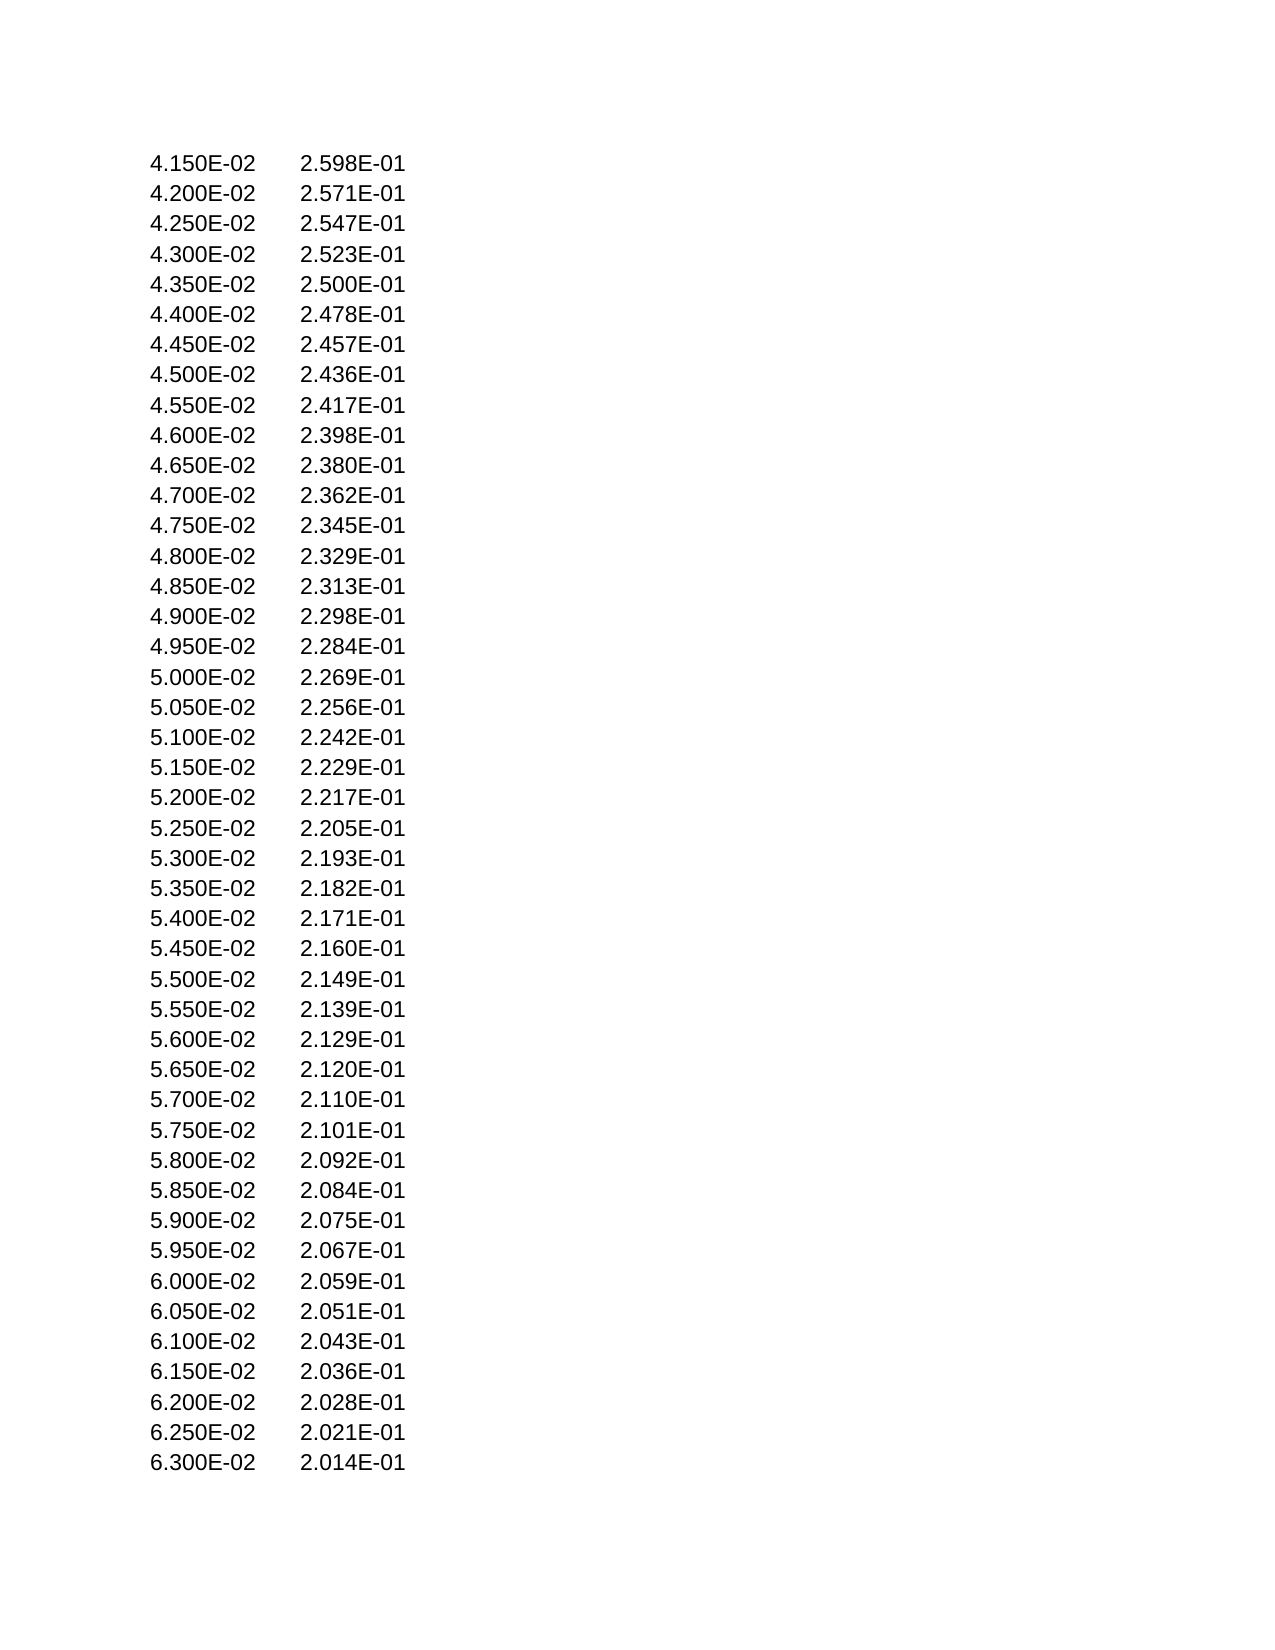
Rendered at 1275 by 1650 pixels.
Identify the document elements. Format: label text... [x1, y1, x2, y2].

text 4.700E-02 2.362E-01 [150, 482, 1125, 509]
text 4.350E-02 2.500E-01 [150, 271, 1125, 297]
text 4.950E-02 2.284E-01 [150, 633, 1125, 660]
text 5.500E-02 2.149E-01 [150, 966, 1125, 992]
text 6.150E-02 2.036E-01 [150, 1358, 1125, 1385]
text 4.800E-02 2.329E-01 [150, 543, 1125, 569]
text 5.900E-02 2.075E-01 [150, 1207, 1125, 1234]
text 5.400E-02 2.171E-01 [150, 905, 1125, 932]
text 5.950E-02 2.067E-01 [150, 1237, 1125, 1264]
text 4.750E-02 2.345E-01 [150, 512, 1125, 539]
text 5.800E-02 2.092E-01 [150, 1147, 1125, 1173]
text 5.250E-02 2.205E-01 [150, 814, 1125, 841]
text 4.400E-02 2.478E-01 [150, 301, 1125, 327]
text 4.600E-02 2.398E-01 [150, 422, 1125, 448]
text 5.100E-02 2.242E-01 [150, 724, 1125, 750]
text 6.200E-02 2.028E-01 [150, 1388, 1125, 1415]
text 4.300E-02 2.523E-01 [150, 241, 1125, 267]
text 4.550E-02 2.417E-01 [150, 392, 1125, 418]
text 4.500E-02 2.436E-01 [150, 361, 1125, 388]
text 5.200E-02 2.217E-01 [150, 784, 1125, 811]
text 6.300E-02 2.014E-01 [150, 1449, 1125, 1475]
text 6.000E-02 2.059E-01 [150, 1268, 1125, 1294]
text 5.600E-02 2.129E-01 [150, 1026, 1125, 1052]
text 4.450E-02 2.457E-01 [150, 331, 1125, 358]
text 5.150E-02 2.229E-01 [150, 754, 1125, 781]
text 4.200E-02 2.571E-01 [150, 180, 1125, 207]
text 5.750E-02 2.101E-01 [150, 1117, 1125, 1143]
text 5.350E-02 2.182E-01 [150, 875, 1125, 901]
text 5.300E-02 2.193E-01 [150, 845, 1125, 871]
text 5.050E-02 2.256E-01 [150, 694, 1125, 720]
text 6.100E-02 2.043E-01 [150, 1328, 1125, 1354]
text 4.250E-02 2.547E-01 [150, 210, 1125, 237]
text 5.850E-02 2.084E-01 [150, 1177, 1125, 1203]
text 5.550E-02 2.139E-01 [150, 996, 1125, 1022]
text 5.650E-02 2.120E-01 [150, 1056, 1125, 1083]
text 5.450E-02 2.160E-01 [150, 935, 1125, 962]
text 6.250E-02 2.021E-01 [150, 1419, 1125, 1445]
text 5.000E-02 2.269E-01 [150, 663, 1125, 690]
text 4.850E-02 2.313E-01 [150, 573, 1125, 599]
text 6.050E-02 2.051E-01 [150, 1298, 1125, 1324]
text 4.150E-02 2.598E-01 [150, 150, 1125, 176]
text 4.650E-02 2.380E-01 [150, 452, 1125, 478]
text 4.900E-02 2.298E-01 [150, 603, 1125, 629]
text 5.700E-02 2.110E-01 [150, 1086, 1125, 1113]
